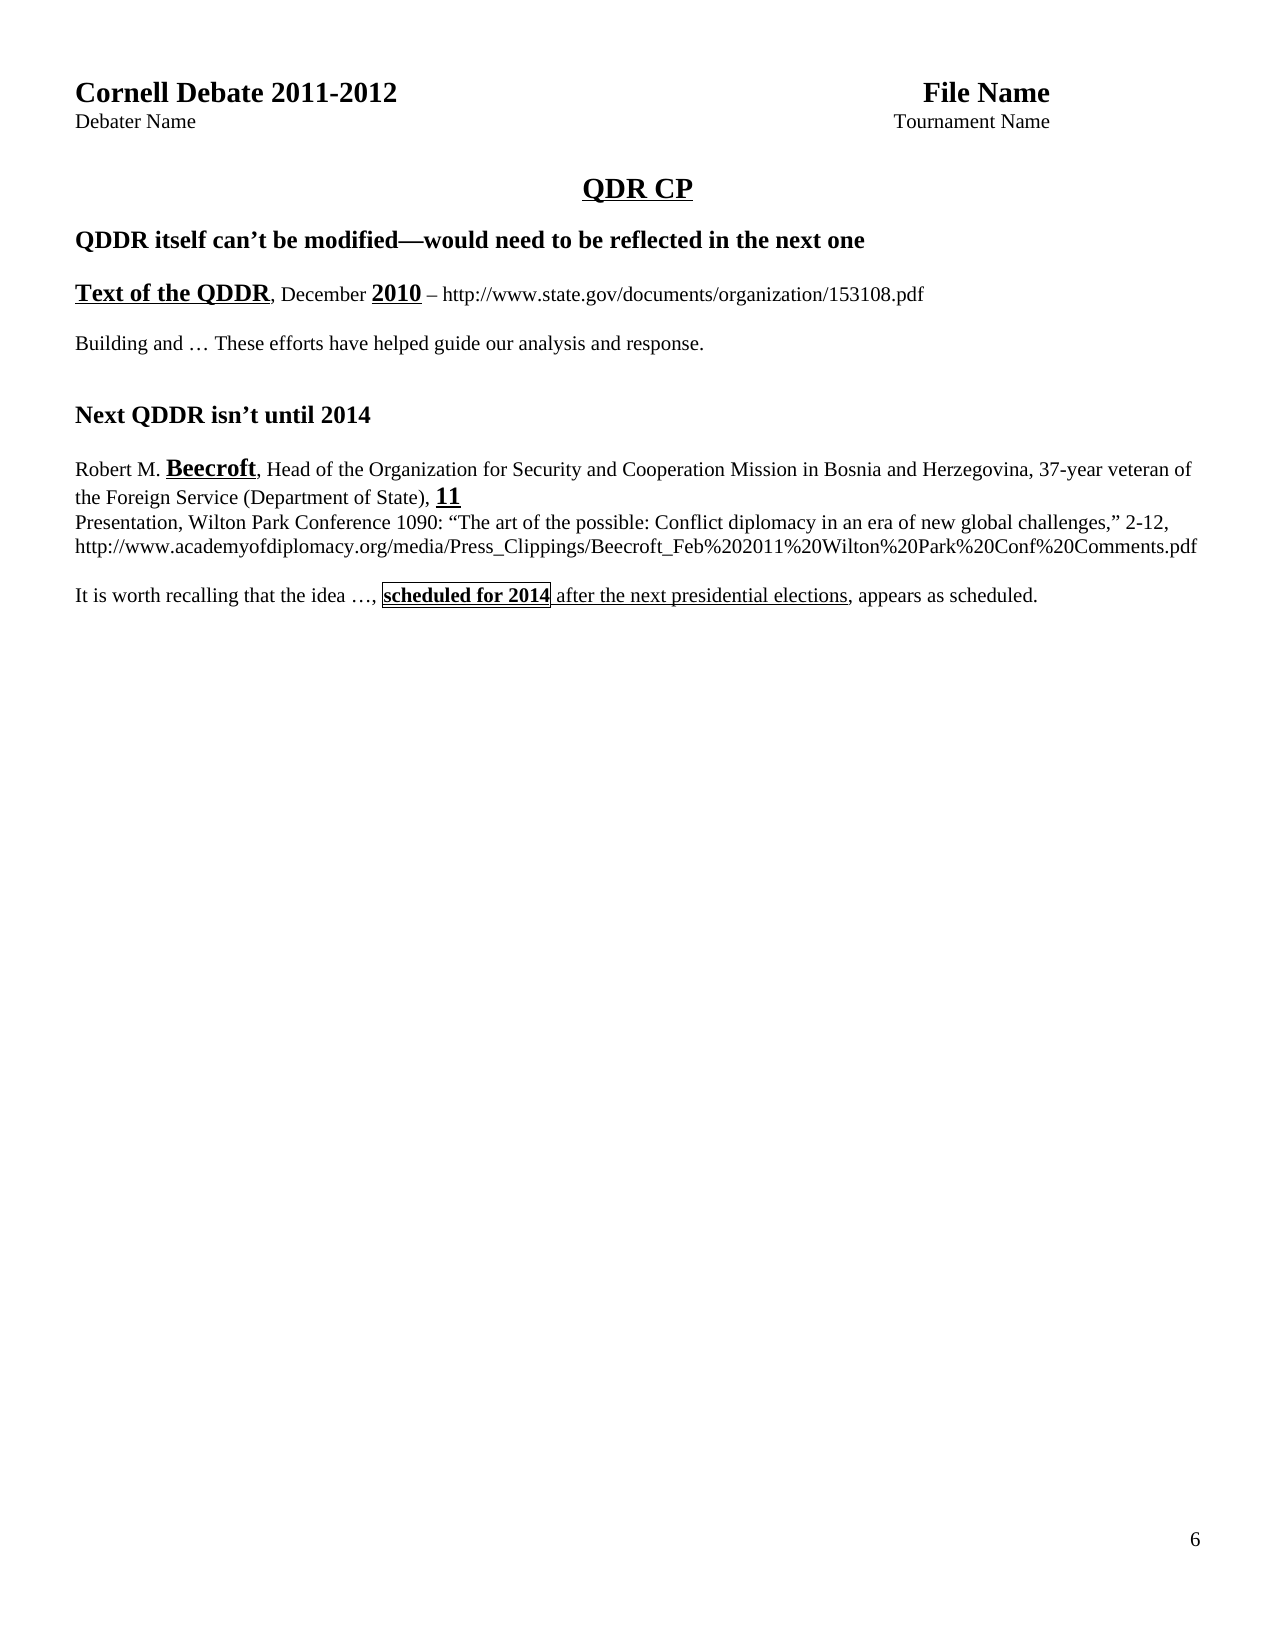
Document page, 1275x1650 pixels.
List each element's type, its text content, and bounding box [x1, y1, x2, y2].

text Building and … These efforts have helped guide our analysis and response. [75, 331, 1200, 355]
subtitle QDR CP [75, 171, 1200, 204]
text Robert M. Beecroft, Head of the Organization for Security and Cooperation Mission in Bosnia and Herzegovina, 37-year veteran of the Foreign Service (Department of State), 11 [75, 453, 1200, 510]
text Text of the QDDR, December 2010 – http://www.state.gov/documents/organization/153108.pdf [75, 278, 1200, 307]
subtitle QDDR itself can’t be modified—would need to be reflected in the next one [75, 225, 1200, 254]
text It is worth recalling that the idea …, scheduled for 2014 after the next presidential elections, appears as scheduled. [551, 582, 1200, 608]
text Presentation, Wilton Park Conference 1090: “The art of the possible: Conflict diplomacy in an era of new global challenges,” 2-12, http://www.academyofdiplomacy.org/media/Press_Clippings/Beecroft_Feb%202011%20Wilton%20Park%20Conf%20Comments.pdf [75, 510, 1200, 558]
text It is worth recalling that the idea …, scheduled for 2014 after the next presidential elections, appears as scheduled. [75, 582, 382, 608]
subtitle Next QDDR isn’t until 2014 [75, 400, 1200, 428]
